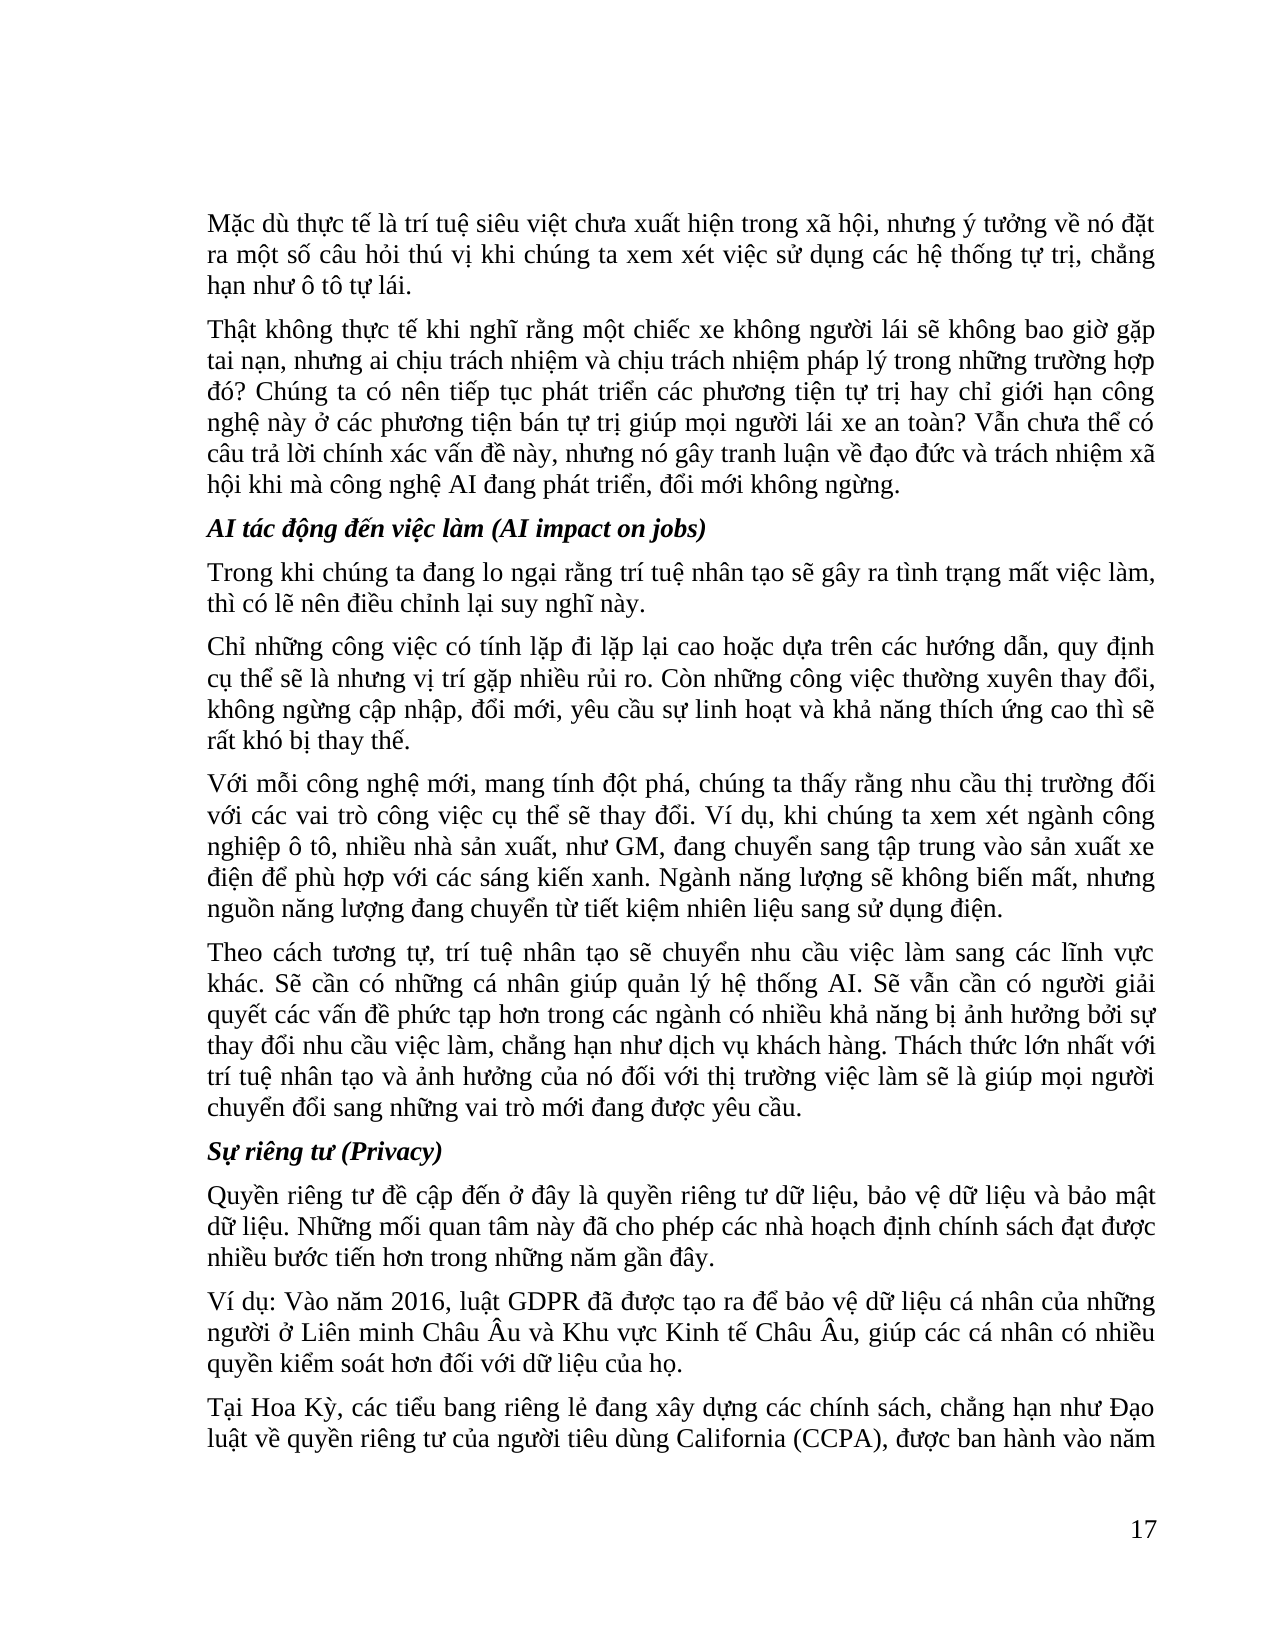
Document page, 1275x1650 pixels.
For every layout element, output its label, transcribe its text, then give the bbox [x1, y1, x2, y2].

text Sự riêng tư (Privacy) [207, 1135, 1157, 1166]
text Với mỗi công nghệ mới, mang tính đột phá, chúng ta thấy rằng nhu cầu thị trường đối với các vai trò công việc cụ thể sẽ thay đổi. Ví dụ, khi chúng ta xem xét ngành công nghiệp ô tô, nhiều nhà sản xuất, như GM, đang chuyển sang tập trung vào sản xuất xe điện để phù hợp với các sáng kiến xanh. Ngành năng lượng sẽ không biến mất, nhưng nguồn năng lượng đang chuyển từ tiết kiệm nhiên liệu sang sử dụng điện. [207, 768, 1157, 923]
text Mặc dù thực tế là trí tuệ siêu việt chưa xuất hiện trong xã hội, nhưng ý tưởng về nó đặt ra một số câu hỏi thú vị khi chúng ta xem xét việc sử dụng các hệ thống tự trị, chẳng hạn như ô tô tự lái. [207, 207, 1157, 300]
text Theo cách tương tự, trí tuệ nhân tạo sẽ chuyển nhu cầu việc làm sang các lĩnh vực khác. Sẽ cần có những cá nhân giúp quản lý hệ thống AI. Sẽ vẫn cần có người giải quyết các vấn đề phức tạp hơn trong các ngành có nhiều khả năng bị ảnh hưởng bởi sự thay đổi nhu cầu việc làm, chẳng hạn như dịch vụ khách hàng. Thách thức lớn nhất với trí tuệ nhân tạo và ảnh hưởng của nó đối với thị trường việc làm sẽ là giúp mọi người chuyển đổi sang những vai trò mới đang được yêu cầu. [207, 936, 1157, 1123]
text Thật không thực tế khi nghĩ rằng một chiếc xe không người lái sẽ không bao giờ gặp tai nạn, nhưng ai chịu trách nhiệm và chịu trách nhiệm pháp lý trong những trường hợp đó? Chúng ta có nên tiếp tục phát triển các phương tiện tự trị hay chỉ giới hạn công nghệ này ở các phương tiện bán tự trị giúp mọi người lái xe an toàn? Vẫn chưa thể có câu trả lời chính xác vấn đề này, nhưng nó gây tranh luận về đạo đức và trách nhiệm xã hội khi mà công nghệ AI đang phát triển, đổi mới không ngừng. [207, 313, 1157, 499]
text Ví dụ: Vào năm 2016, luật GDPR đã được tạo ra để bảo vệ dữ liệu cá nhân của những người ở Liên minh Châu Âu và Khu vực Kinh tế Châu Âu, giúp các cá nhân có nhiều quyền kiểm soát hơn đối với dữ liệu của họ. [207, 1285, 1157, 1378]
text Quyền riêng tư đề cập đến ở đây là quyền riêng tư dữ liệu, bảo vệ dữ liệu và bảo mật dữ liệu. Những mối quan tâm này đã cho phép các nhà hoạch định chính sách đạt được nhiều bước tiến hơn trong những năm gần đây. [207, 1179, 1157, 1272]
text Chỉ những công việc có tính lặp đi lặp lại cao hoặc dựa trên các hướng dẫn, quy định cụ thể sẽ là nhưng vị trí gặp nhiều rủi ro. Còn những công việc thường xuyên thay đổi, không ngừng cập nhập, đổi mới, yêu cầu sự linh hoạt và khả năng thích ứng cao thì sẽ rất khó bị thay thế. [207, 631, 1157, 755]
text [207, 1391, 1157, 1453]
text AI tác động đến việc làm (AI impact on jobs) [207, 512, 1157, 543]
text Trong khi chúng ta đang lo ngại rằng trí tuệ nhân tạo sẽ gây ra tình trạng mất việc làm, thì có lẽ nên điều chỉnh lại suy nghĩ này. [207, 556, 1157, 618]
